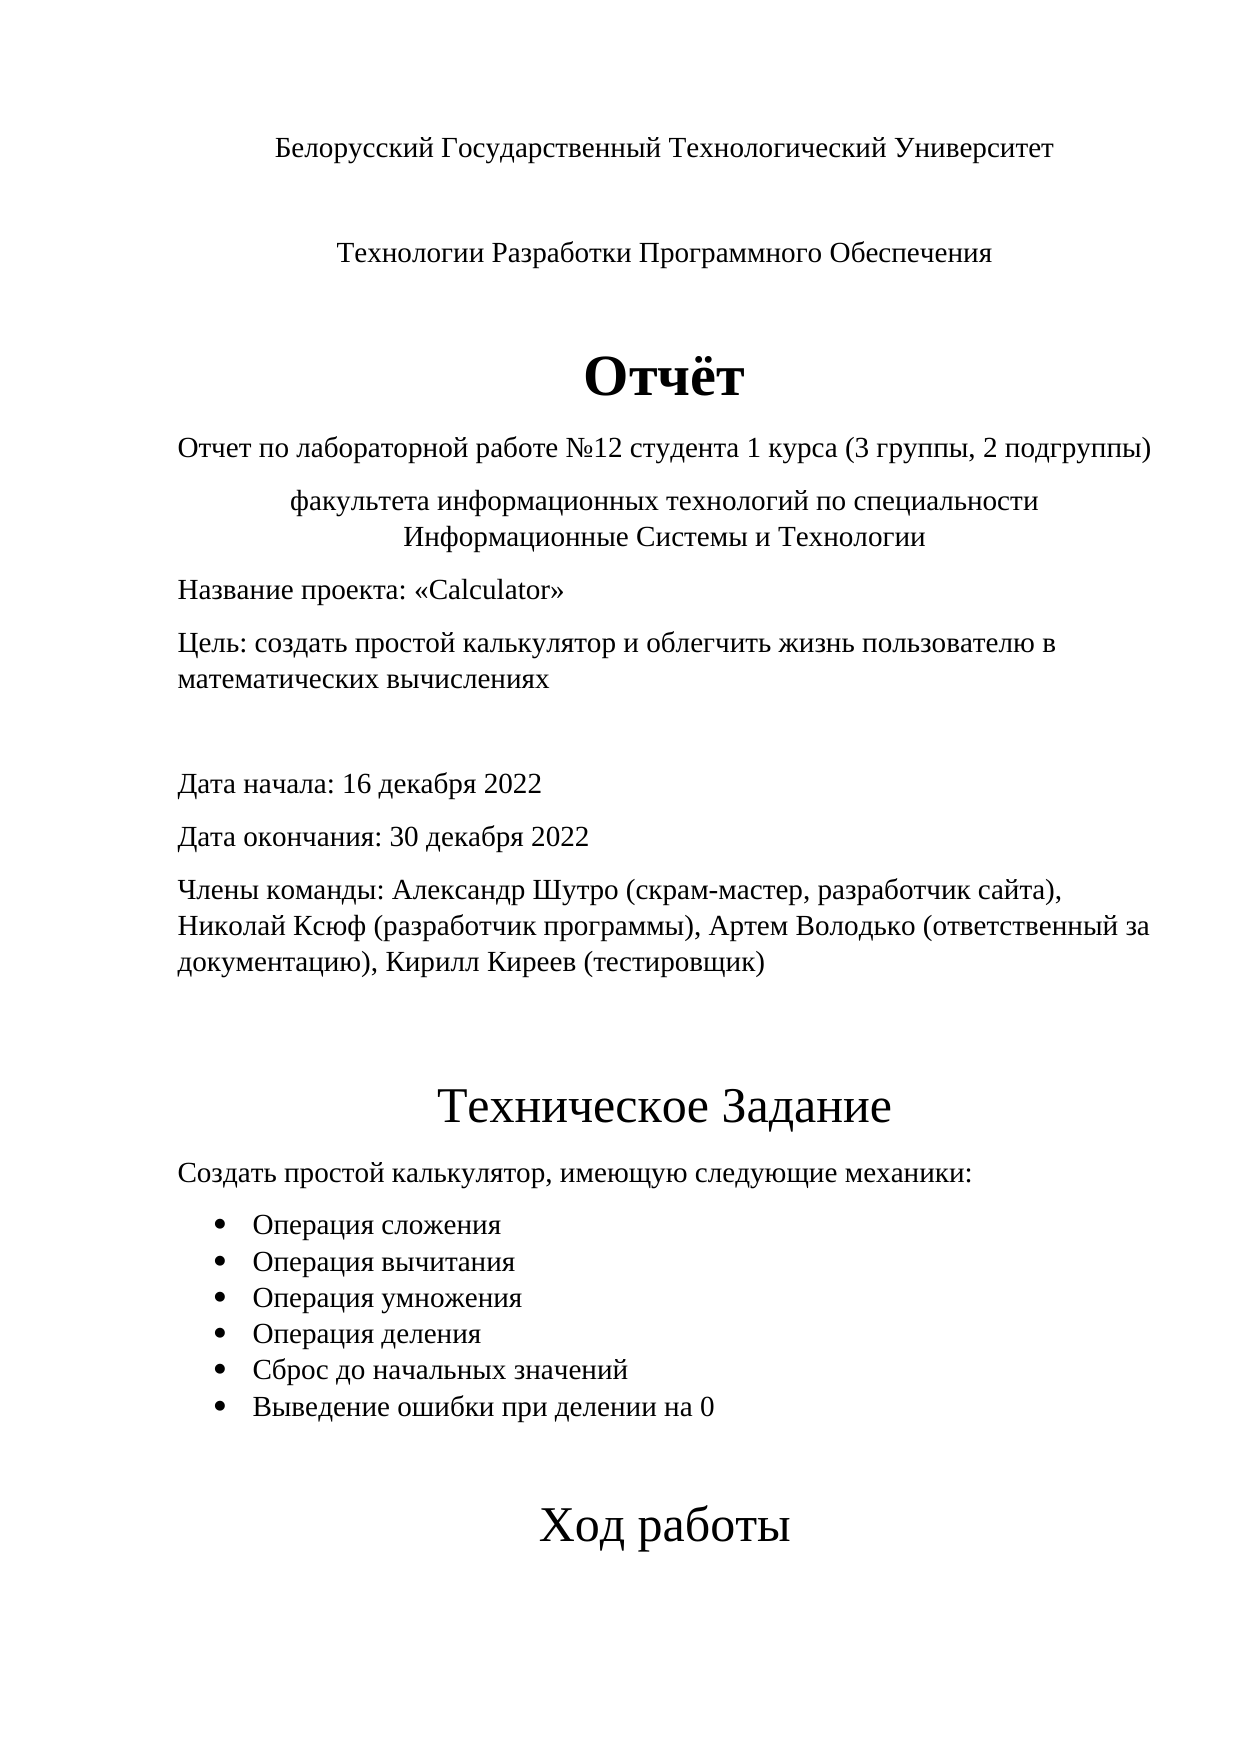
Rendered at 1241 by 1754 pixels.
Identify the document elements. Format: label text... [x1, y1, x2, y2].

text Техническое Задание [177, 1076, 1152, 1133]
text Название проекта: «Calculator» [177, 572, 1152, 605]
list Операция умножения [215, 1280, 1152, 1314]
text Белорусский Государственный Технологический Университет [177, 130, 1152, 163]
text Ход работы [177, 1494, 1152, 1552]
text Дата окончания: 30 декабря 2022 [177, 819, 1152, 853]
list Операция сложения [215, 1207, 1152, 1241]
text Дата начала: 16 декабря 2022 [177, 766, 1152, 800]
text факультета информационных технологий по специальности Информационные Системы и Технологии [177, 483, 1152, 553]
list Операция вычитания [215, 1244, 1152, 1277]
list Сброс до начальных значений [215, 1352, 1152, 1386]
text Цель: создать простой калькулятор и облегчить жизнь пользователю в математических вычислениях [177, 625, 1152, 694]
text Отчёт [177, 341, 1152, 408]
text Члены команды: Александр Шутро (скрам-мастер, разработчик сайта), Николай Ксюф (разработчик программы), Артем Володько (ответственный за документацию), Кирилл Киреев (тестировщик) [177, 872, 1152, 978]
list Выведение ошибки при делении на 0 [215, 1389, 1152, 1422]
text Отчет по лабораторной работе №12 студента 1 курса (3 группы, 2 подгруппы) [177, 430, 1152, 464]
text Создать простой калькулятор, имеющую следующие механики: [177, 1155, 1152, 1188]
list Операция деления [215, 1316, 1152, 1350]
text Технологии Разработки Программного Обеспечения [177, 235, 1152, 269]
